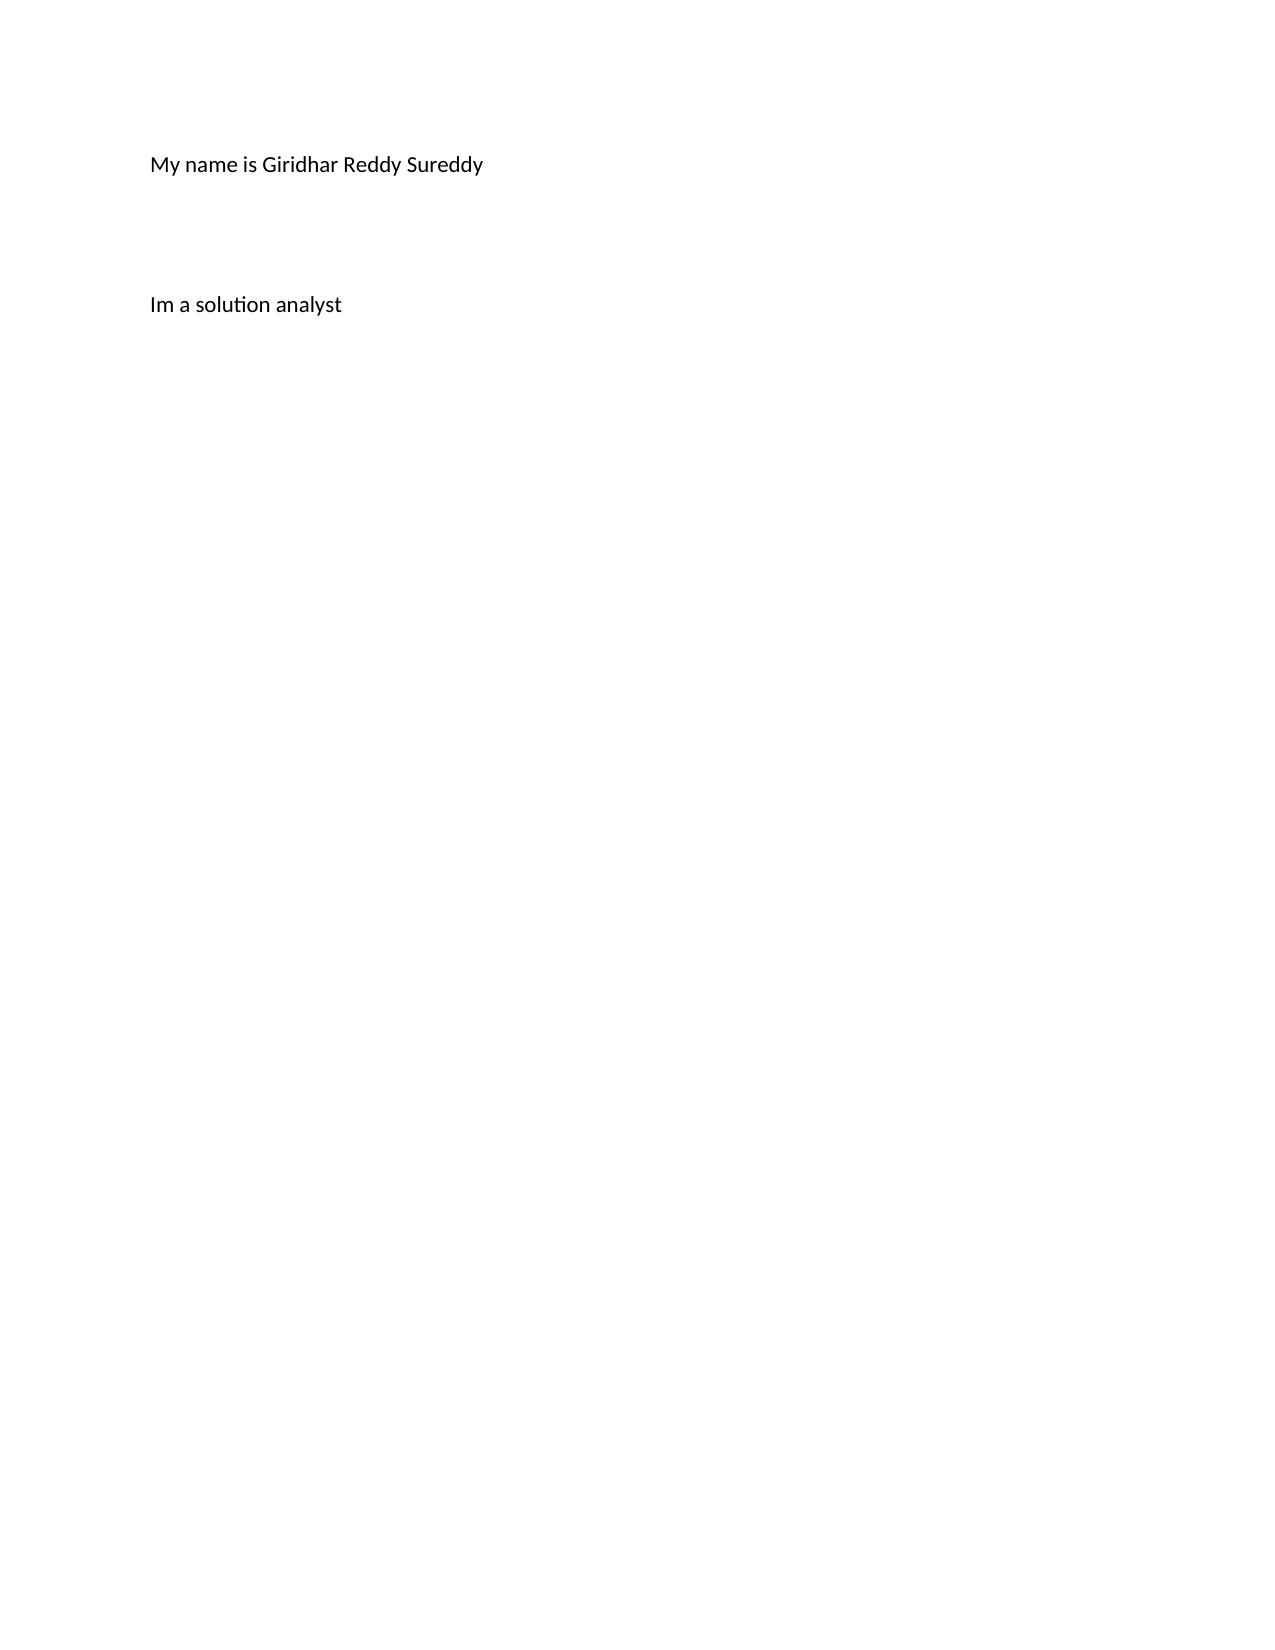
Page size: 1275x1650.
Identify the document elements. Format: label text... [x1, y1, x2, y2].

text Im a solution analyst [150, 291, 1125, 319]
text My name is Giridhar Reddy Sureddy [150, 150, 1125, 178]
